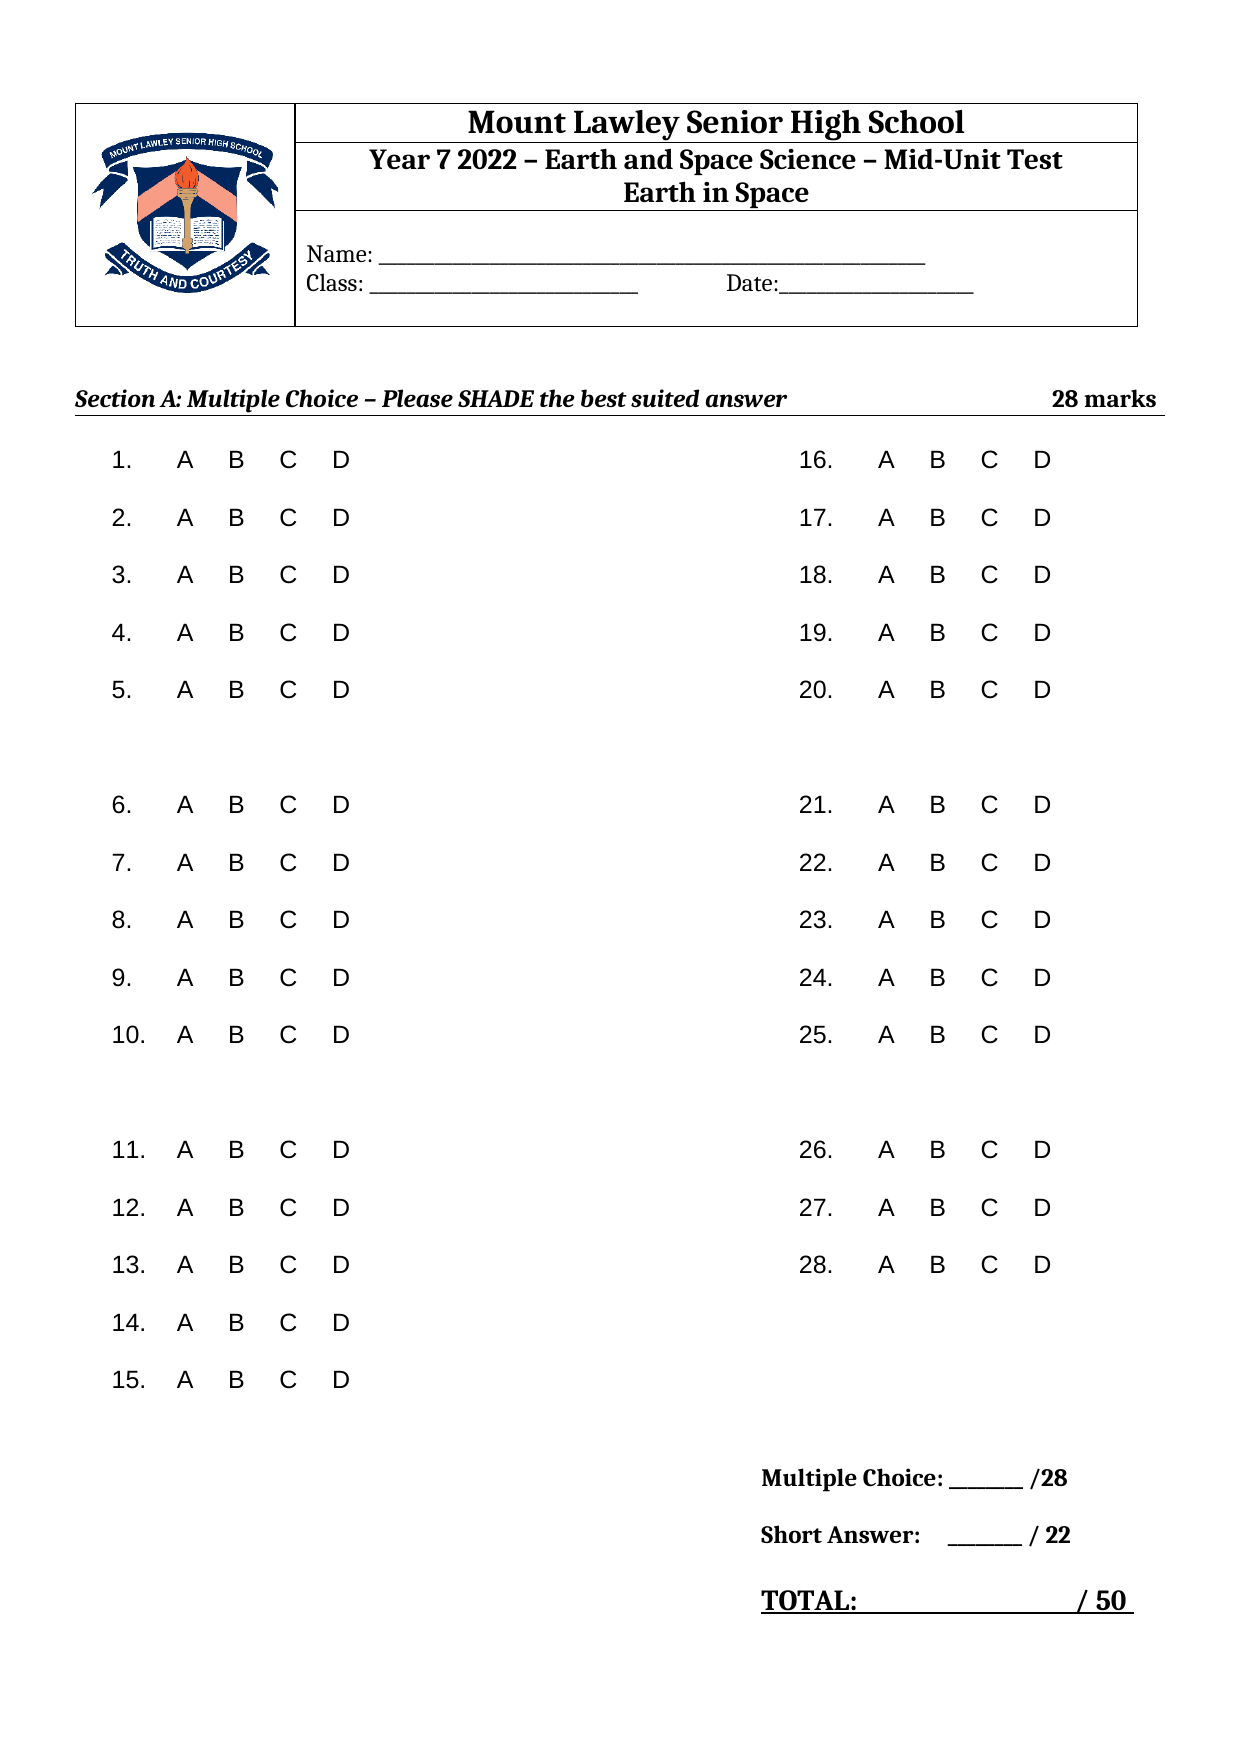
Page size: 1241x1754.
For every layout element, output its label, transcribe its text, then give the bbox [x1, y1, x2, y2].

list A B C D [111, 560, 1165, 589]
list A B C D [111, 618, 1165, 646]
list A B C D [111, 790, 1165, 819]
list A B C D [111, 1020, 1165, 1049]
list A B C D [111, 963, 1165, 991]
list A B C D [111, 1135, 1165, 1164]
picture [90, 132, 279, 292]
list A B C D [111, 848, 1165, 876]
list A B C D [111, 1365, 1165, 1394]
list A B C D [111, 1193, 1165, 1221]
list A B C D [111, 905, 1165, 934]
table_header Mount Lawley Senior High School [296, 104, 1137, 142]
list A B C D [111, 445, 1165, 474]
table_header [76, 104, 294, 326]
table_cell Name: ___________________________________________________________ Class: _____________________________ Date:_____________________ [296, 211, 1137, 326]
text Section A: Multiple Choice – Please SHADE the best suited answer 28 marks [75, 384, 1165, 415]
list A B C D [111, 503, 1165, 531]
list A B C D [111, 675, 1165, 704]
list A B C D [111, 1308, 1165, 1336]
table_cell Year 7 2022 – Earth and Space Science – Mid-Unit Test Earth in Space [296, 143, 1137, 210]
list A B C D [111, 1250, 1165, 1279]
